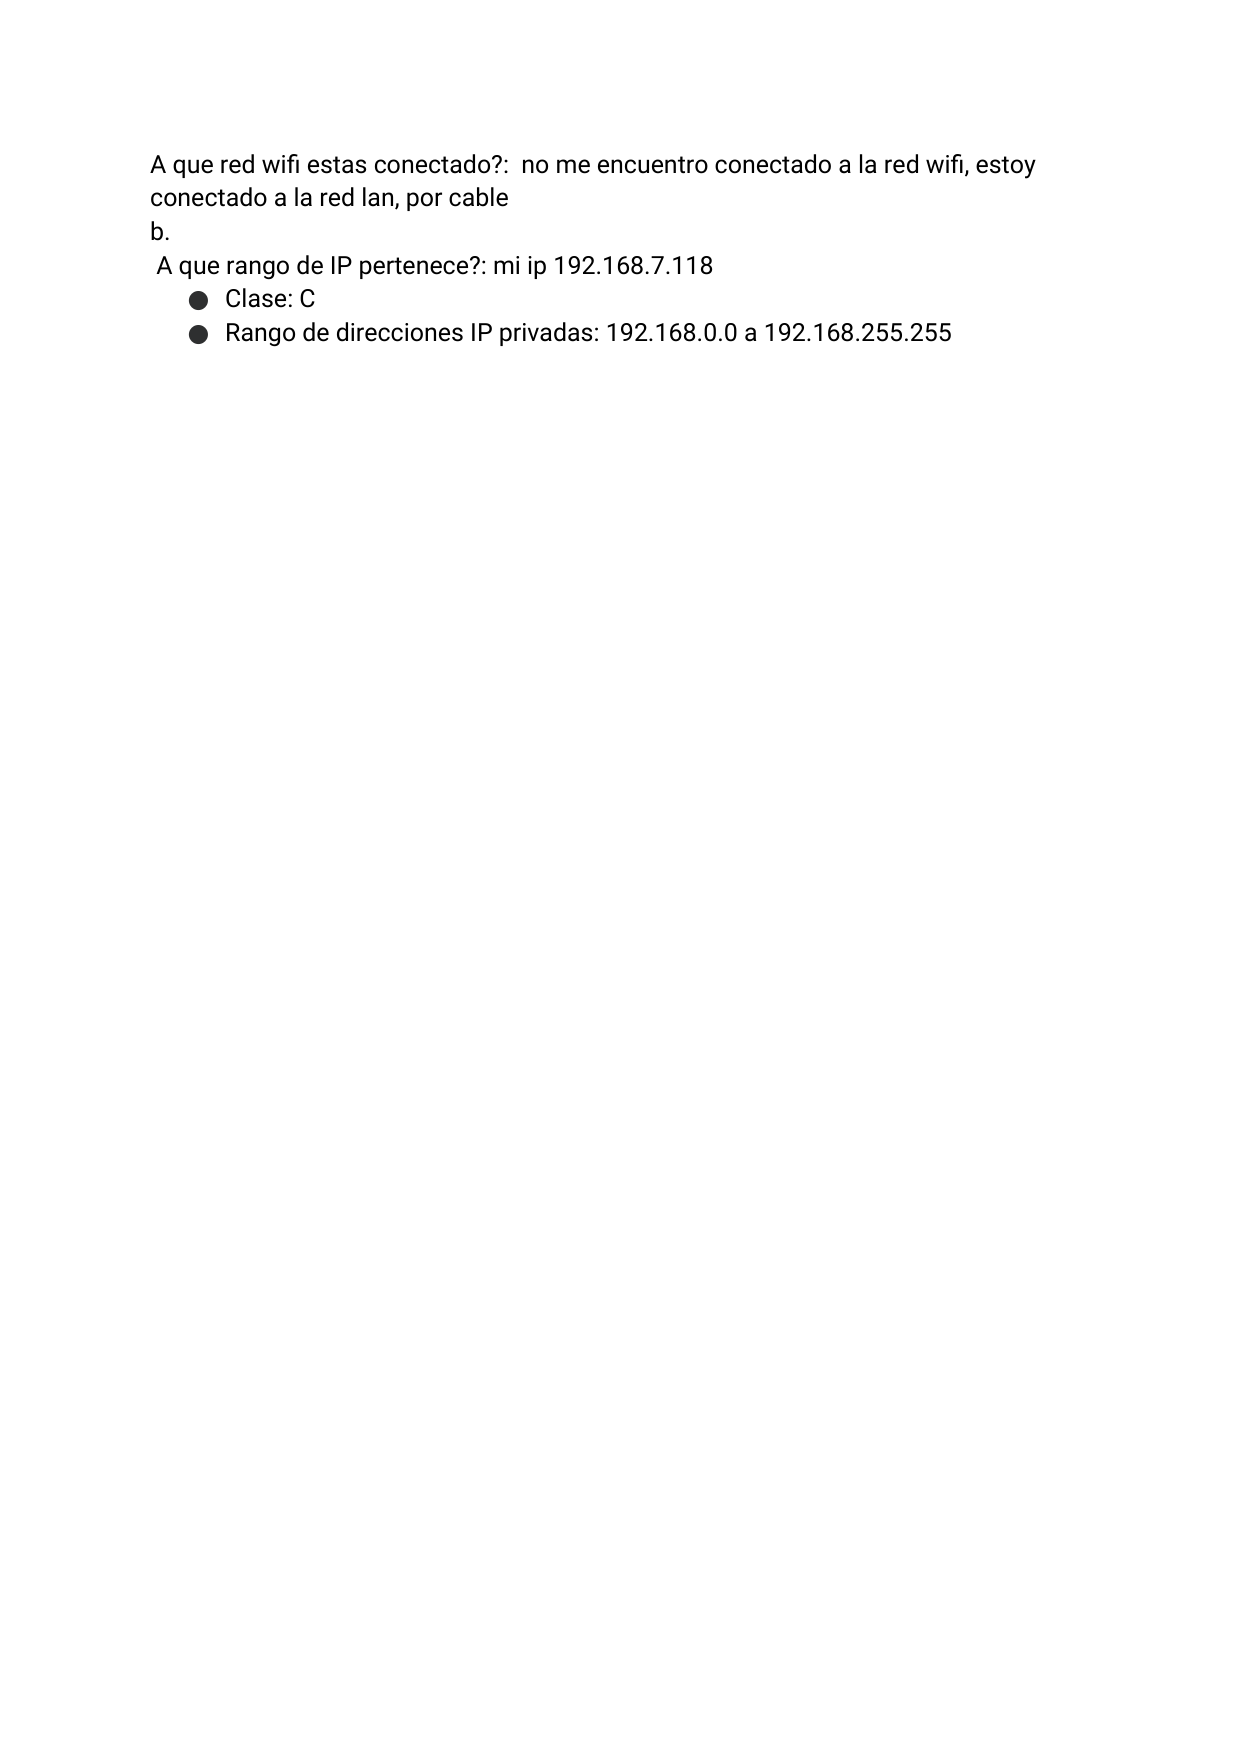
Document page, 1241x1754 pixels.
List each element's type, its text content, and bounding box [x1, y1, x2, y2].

text A que red wifi estas conectado?: no me encuentro conectado a la red wifi, estoy conectado a la red lan, por cable [150, 150, 1090, 213]
list Clase: C [187, 284, 1090, 314]
text b. [150, 217, 1090, 247]
text A que rango de IP pertenece?: mi ip 192.168.7.118 [150, 251, 1090, 280]
list Rango de direcciones IP privadas: 192.168.0.0 a 192.168.255.255 [187, 318, 1090, 347]
